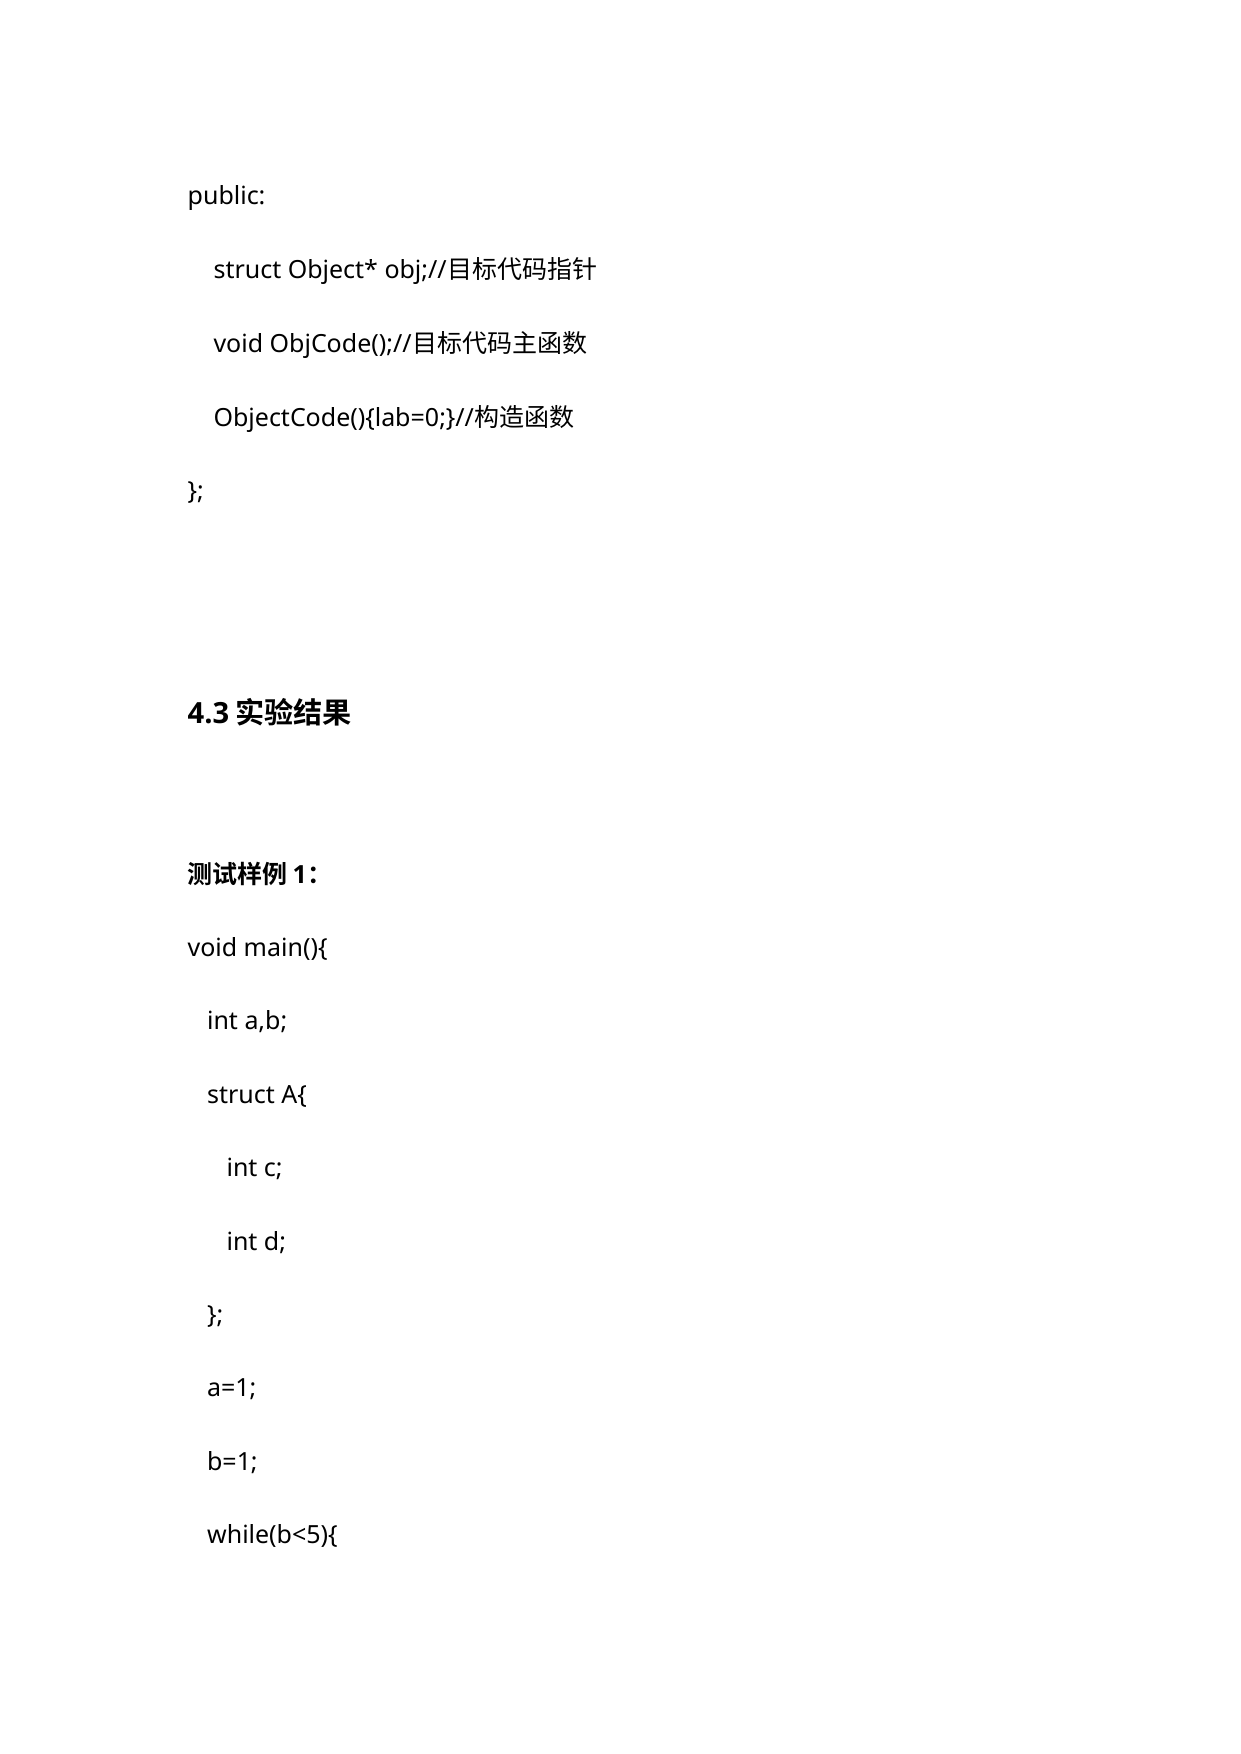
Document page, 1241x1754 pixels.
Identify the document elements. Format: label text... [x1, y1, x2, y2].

text public: [187, 162, 1053, 227]
subtitle 4.3实验结果 [187, 678, 1053, 743]
text int a,b; [187, 987, 1053, 1052]
text ObjectCode(){lab=0;}//构造函数 [187, 383, 1053, 448]
text void main(){ [187, 914, 1053, 979]
text }; [187, 1281, 1053, 1346]
text a=1; [187, 1355, 1053, 1420]
text void ObjCode();//目标代码主函数 [187, 309, 1053, 374]
text struct A{ [187, 1061, 1053, 1126]
text while(b<5){ [187, 1502, 1053, 1567]
text int d; [187, 1208, 1053, 1273]
text }; [187, 458, 1053, 523]
text int c; [187, 1134, 1053, 1199]
text 测试样例1： [187, 840, 1053, 905]
text b=1; [187, 1428, 1053, 1493]
text struct Object* obj;//目标代码指针 [187, 235, 1053, 300]
